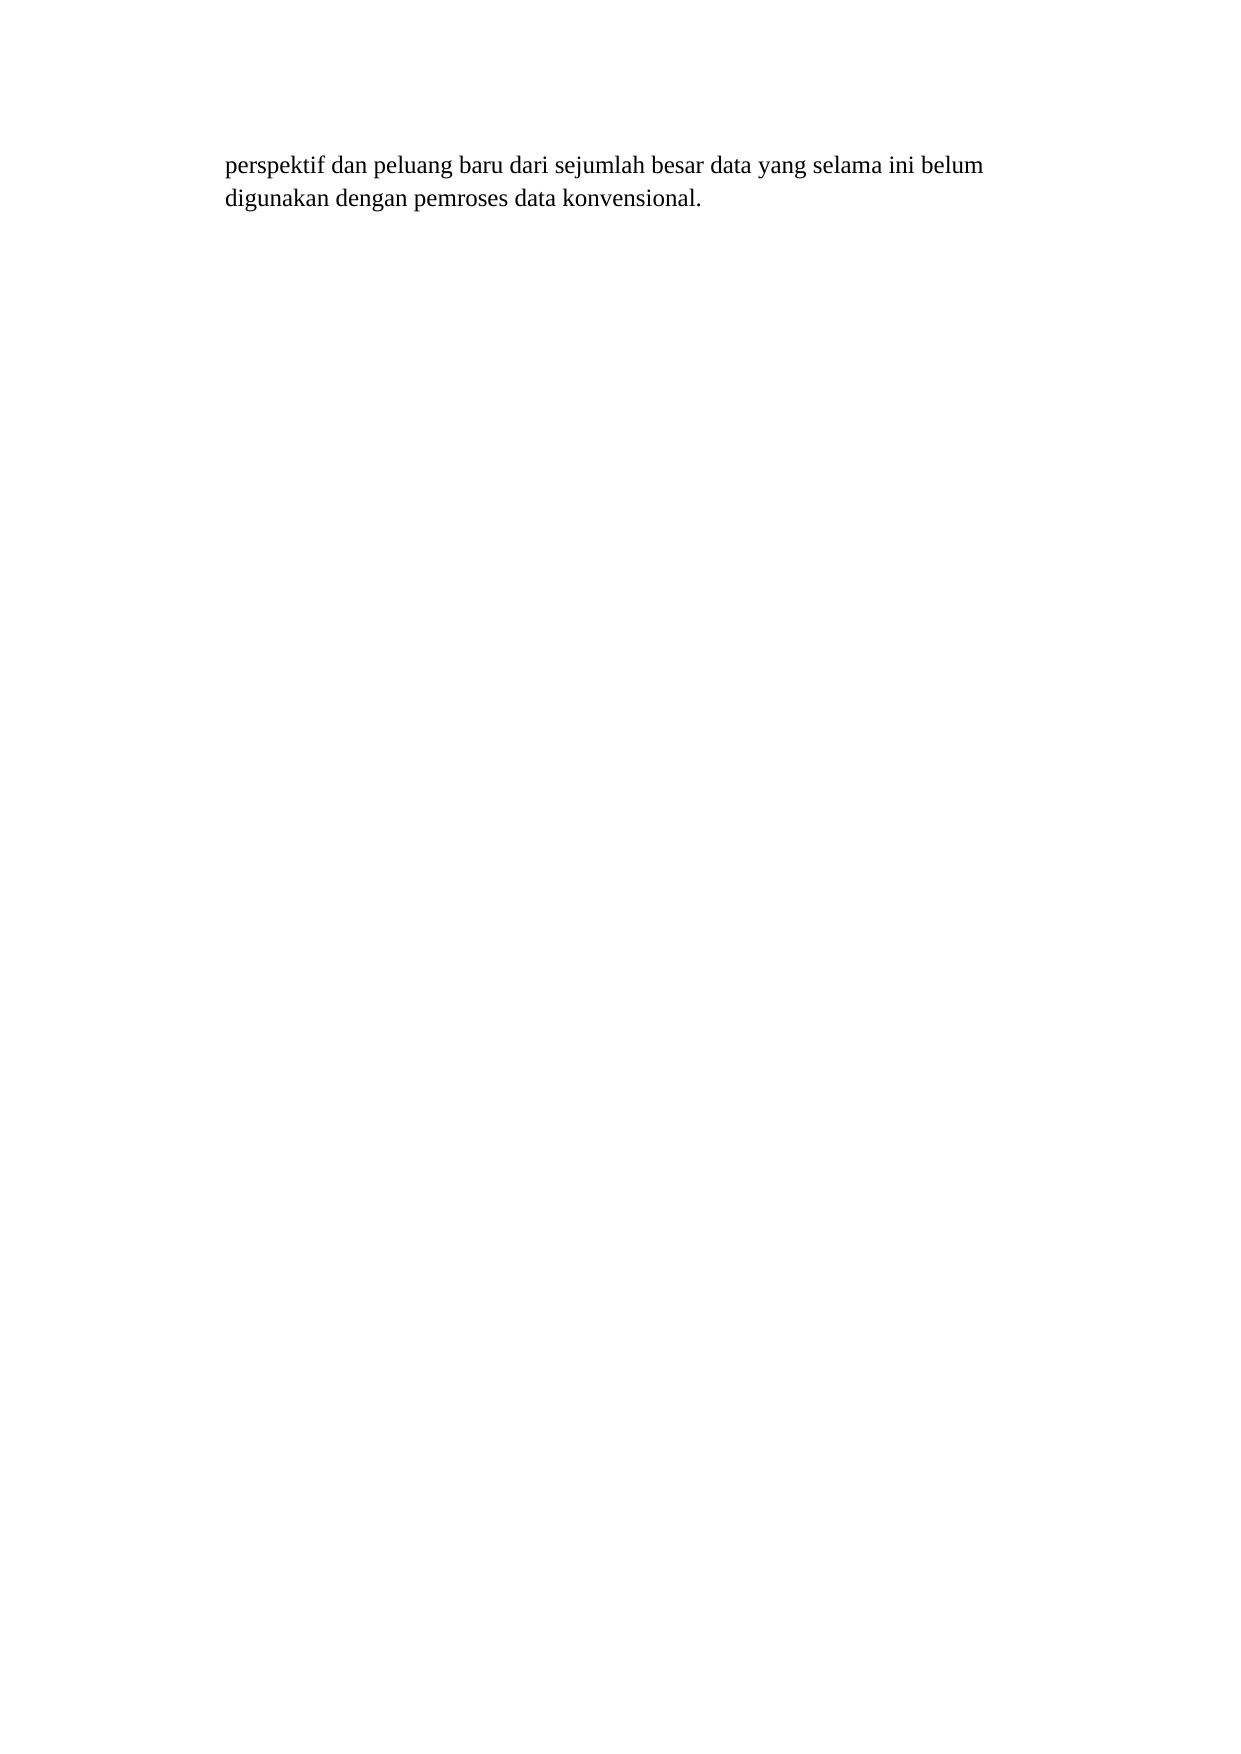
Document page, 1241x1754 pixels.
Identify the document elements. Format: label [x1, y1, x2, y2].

list [225, 150, 1090, 212]
